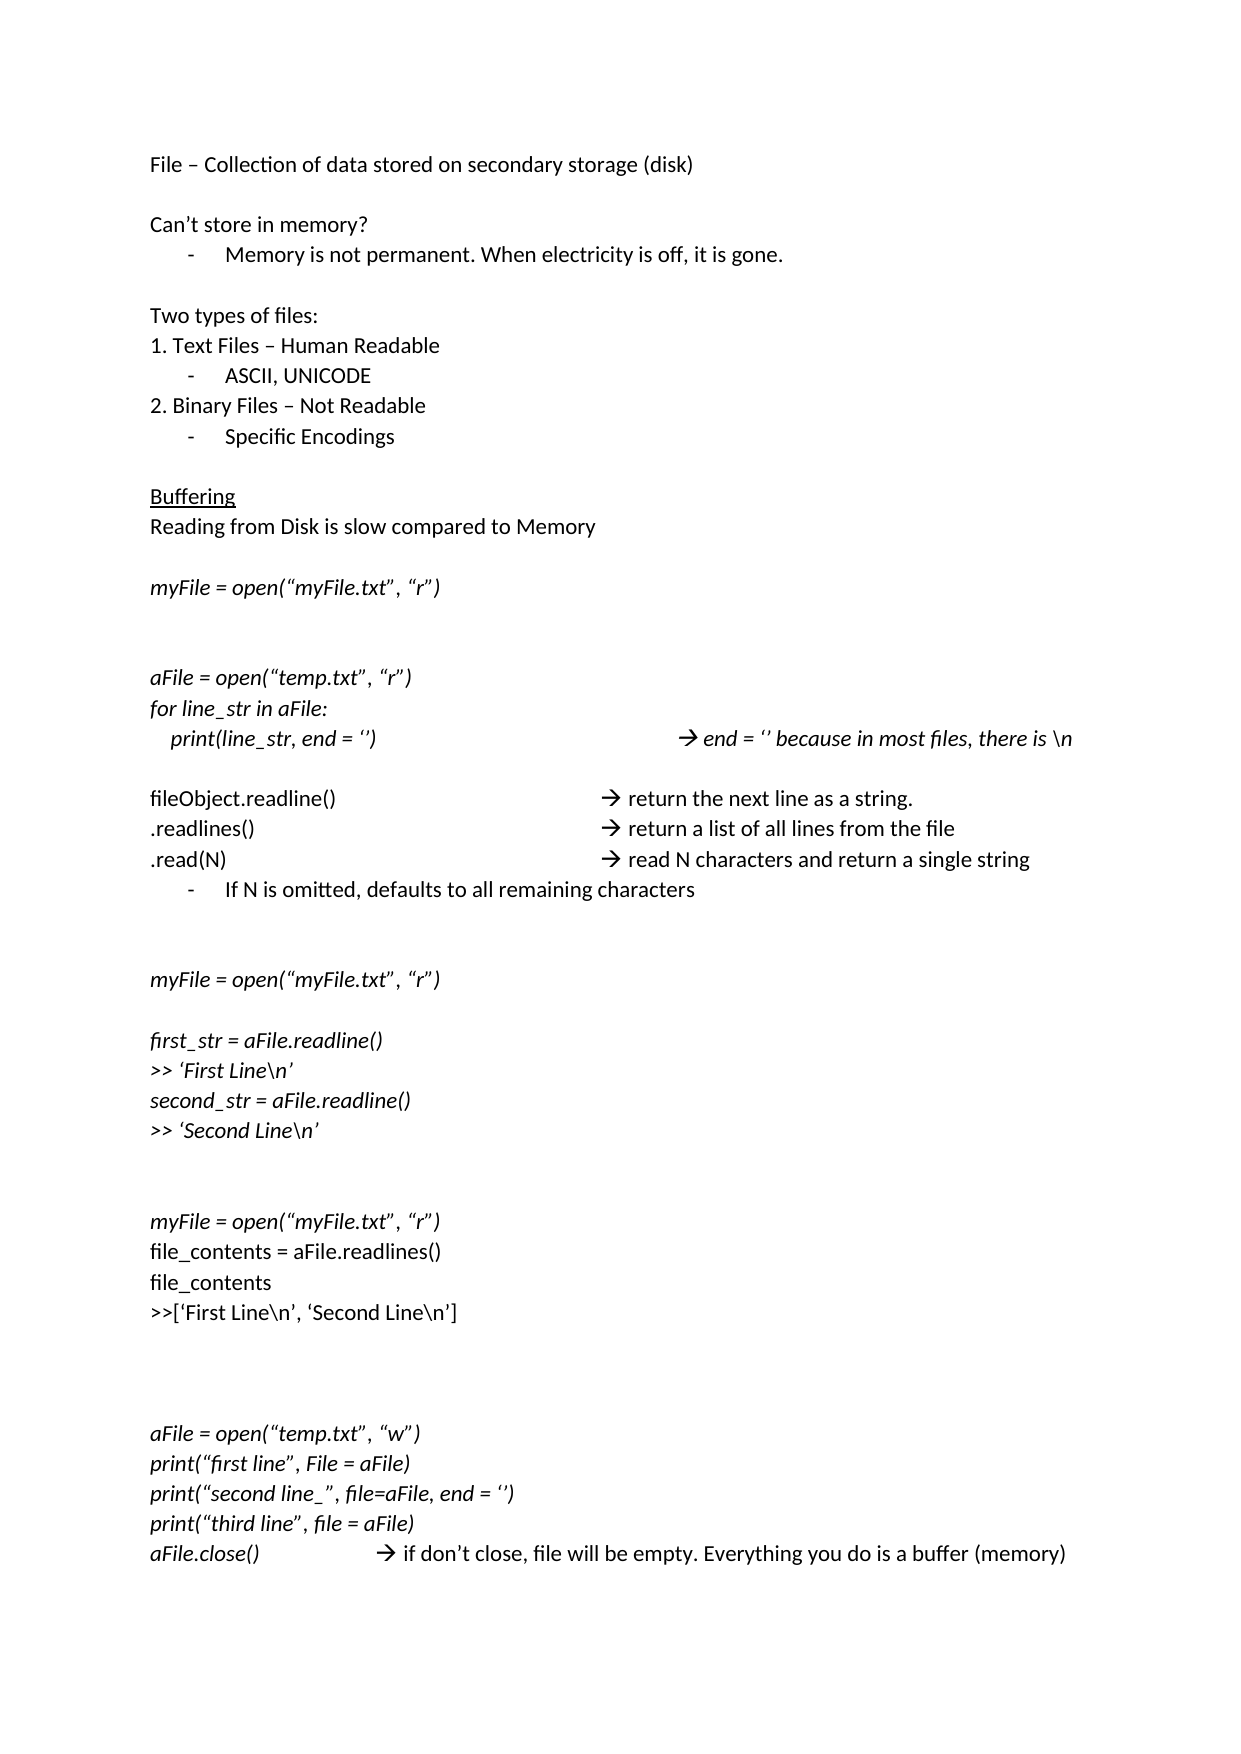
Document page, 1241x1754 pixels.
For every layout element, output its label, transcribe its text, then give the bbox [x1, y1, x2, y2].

text myFile = open(“myFile.txt”, “r”) [150, 966, 1090, 994]
list Specific Encodings [187, 422, 1090, 450]
text print(“second line_”, file=aFile, end = ‘’) [150, 1479, 1090, 1507]
text Two types of files: [150, 301, 1090, 329]
text file_contents [150, 1268, 1090, 1296]
text >> ‘Second Line\n’ [150, 1117, 1090, 1145]
text File – Collection of data stored on secondary storage (disk) [150, 150, 1090, 178]
list If N is omitted, defaults to all remaining characters [187, 875, 1090, 903]
text aFile = open(“temp.txt”, “w”) [150, 1419, 1090, 1447]
text Can’t store in memory? [150, 210, 1090, 238]
text >>[‘First Line\n’, ‘Second Line\n’] [150, 1298, 1090, 1326]
text first_str = aFile.readline() [150, 1026, 1090, 1054]
text fileObject.readline() return the next line as a string. [150, 784, 1090, 812]
text aFile = open(“temp.txt”, “r”) [150, 663, 1090, 692]
text print(“first line”, File = aFile) [150, 1449, 1090, 1477]
text .readlines() return a list of all lines from the file [150, 814, 1090, 843]
list Memory is not permanent. When electricity is off, it is gone. [187, 241, 1090, 269]
text 1. Text Files – Human Readable [150, 331, 1090, 359]
text Buffering [150, 482, 1090, 510]
text print(“third line”, file = aFile) [150, 1509, 1090, 1537]
list ASCII, UNICODE [187, 361, 1090, 389]
text myFile = open(“myFile.txt”, “r”) [150, 1207, 1090, 1235]
text 2. Binary Files – Not Readable [150, 392, 1090, 420]
text .read(N) read N characters and return a single string [150, 845, 1090, 873]
text file_contents = aFile.readlines() [150, 1237, 1090, 1266]
text for line_str in aFile: [150, 694, 1090, 722]
text second_str = aFile.readline() [150, 1086, 1090, 1114]
text >> ‘First Line\n’ [150, 1056, 1090, 1084]
text aFile.close() if don’t close, file will be empty. Everything you do is a buffer (memory) [150, 1539, 1090, 1568]
text myFile = open(“myFile.txt”, “r”) [150, 573, 1090, 601]
text print(line_str, end = ‘’) end = ‘’ because in most files, there is \n [150, 724, 1090, 752]
text Reading from Disk is slow compared to Memory [150, 512, 1090, 541]
